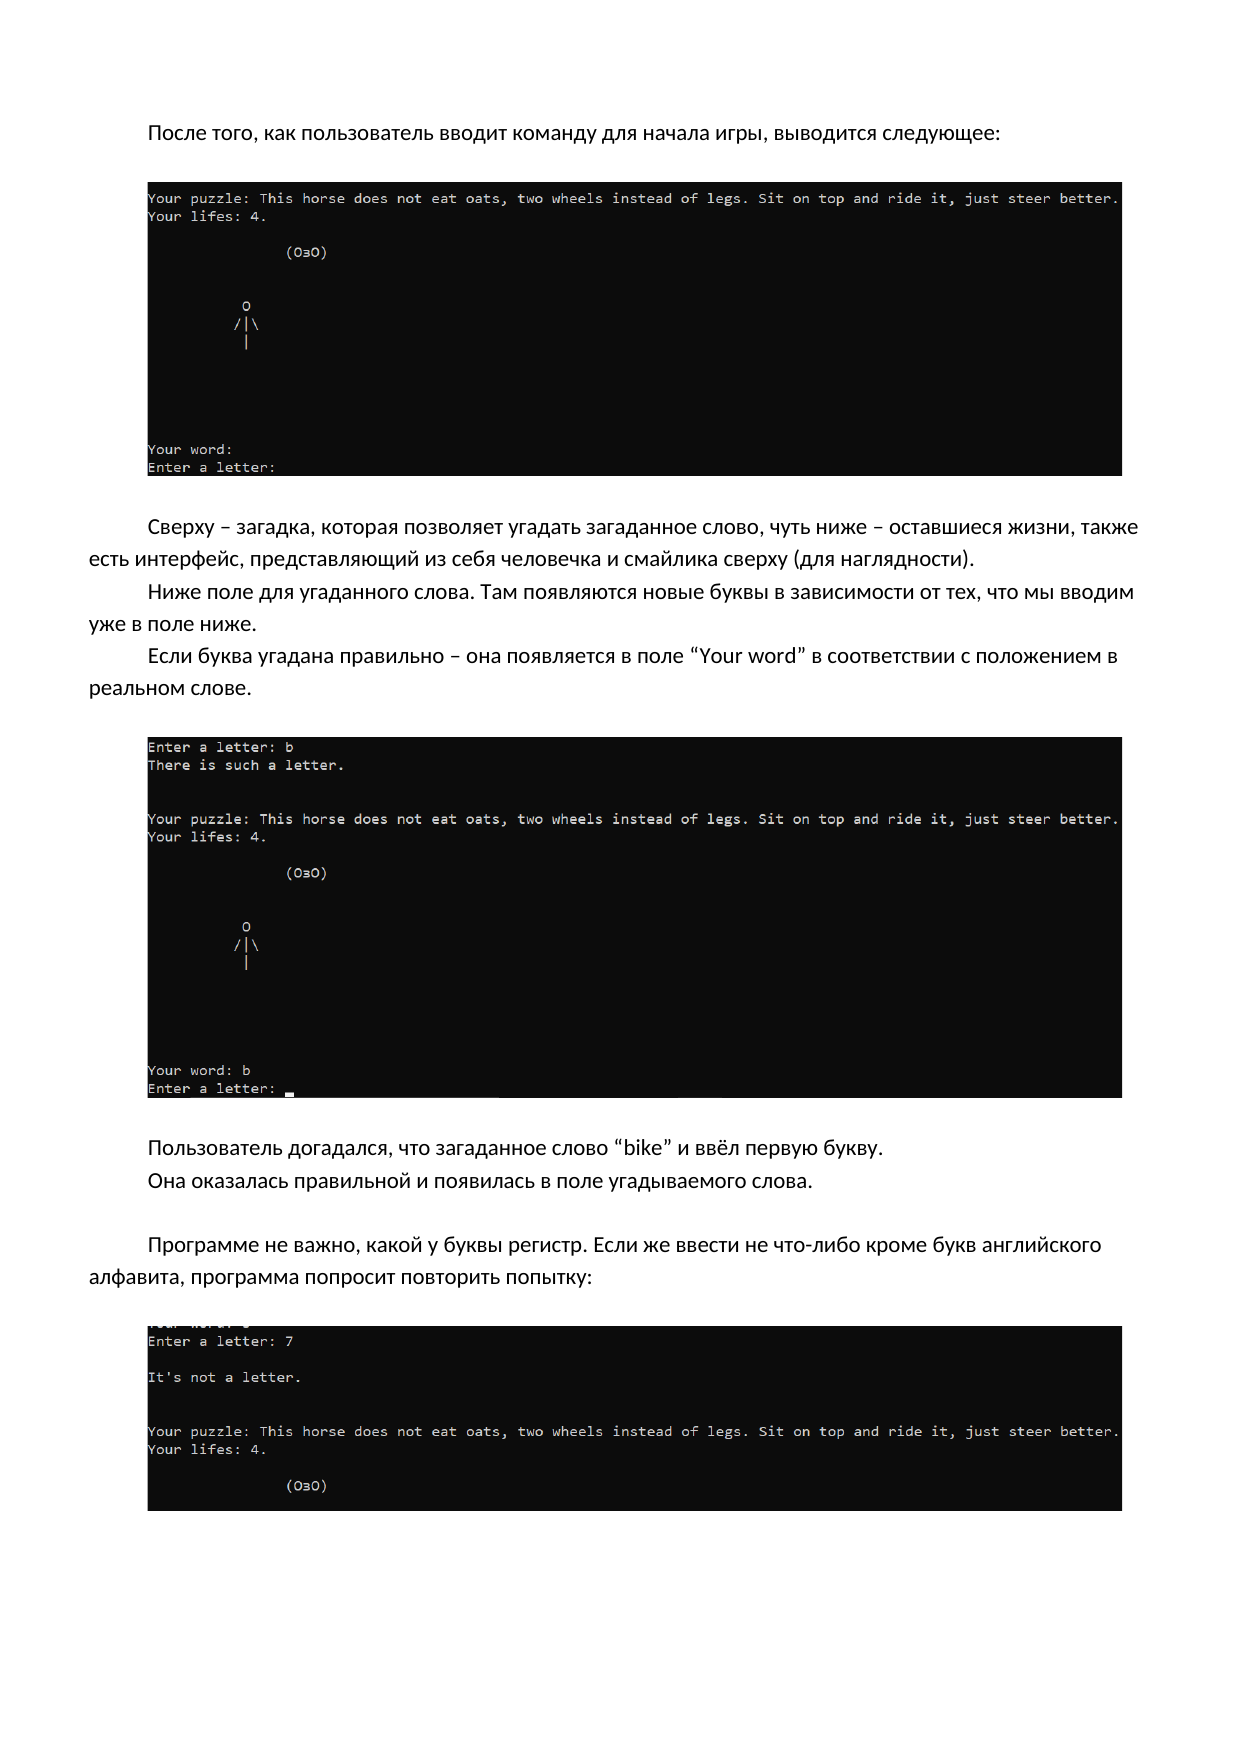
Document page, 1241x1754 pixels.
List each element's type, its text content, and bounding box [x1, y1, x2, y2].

text Она оказалась правильной и появилась в поле угадываемого слова. [88, 1166, 1152, 1194]
text Программе не важно, какой у буквы регистр. Если же ввести не что-либо кроме букв английского алфавита, программа попросит повторить попытку: [88, 1230, 1152, 1290]
picture [147, 1326, 1123, 1511]
text Если буква угадана правильно – она появляется в поле “Your word” в соответствии с положением в реальном слове. [88, 641, 1152, 701]
text После того, как пользователь вводит команду для начала игры, выводится следующее: [88, 118, 1152, 146]
text Сверху – загадка, которая позволяет угадать загаданное слово, чуть ниже – оставшиеся жизни, также есть интерфейс, представляющий из себя человечка и смайлика сверху (для наглядности). [88, 512, 1152, 573]
text Ниже поле для угаданного слова. Там появляются новые буквы в зависимости от тех, что мы вводим уже в поле ниже. [88, 577, 1152, 637]
picture [147, 737, 1123, 1098]
text Пользователь догадался, что загаданное слово “bike” и ввёл первую букву. [88, 1133, 1152, 1162]
picture [147, 182, 1123, 476]
